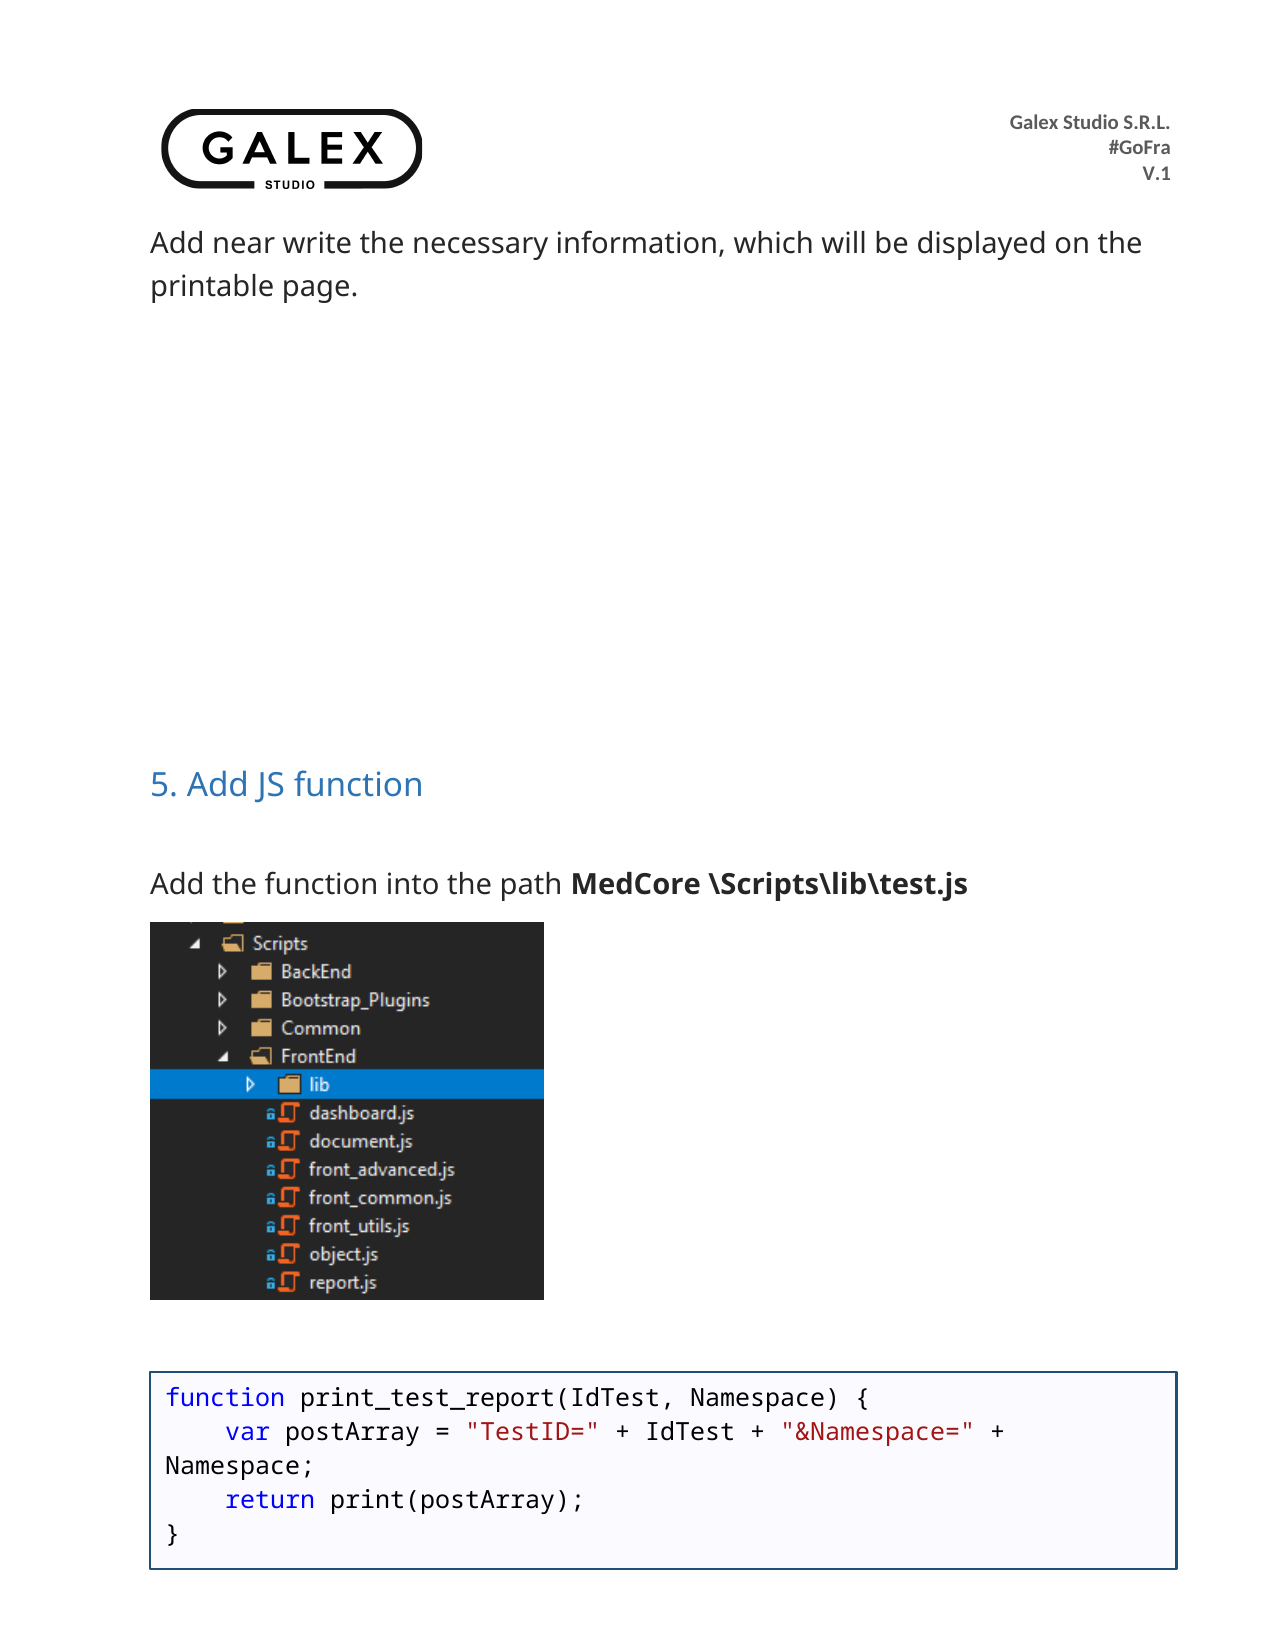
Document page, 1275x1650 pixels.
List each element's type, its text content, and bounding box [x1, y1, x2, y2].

text Add near write the necessary information, which will be displayed on the printable page. [150, 223, 1200, 305]
picture [161, 109, 423, 189]
picture [150, 922, 544, 1300]
text Add the function into the path MedCore \Scripts\lib\test.js [150, 863, 1200, 903]
subtitle 5. Add JS function [150, 761, 1200, 806]
